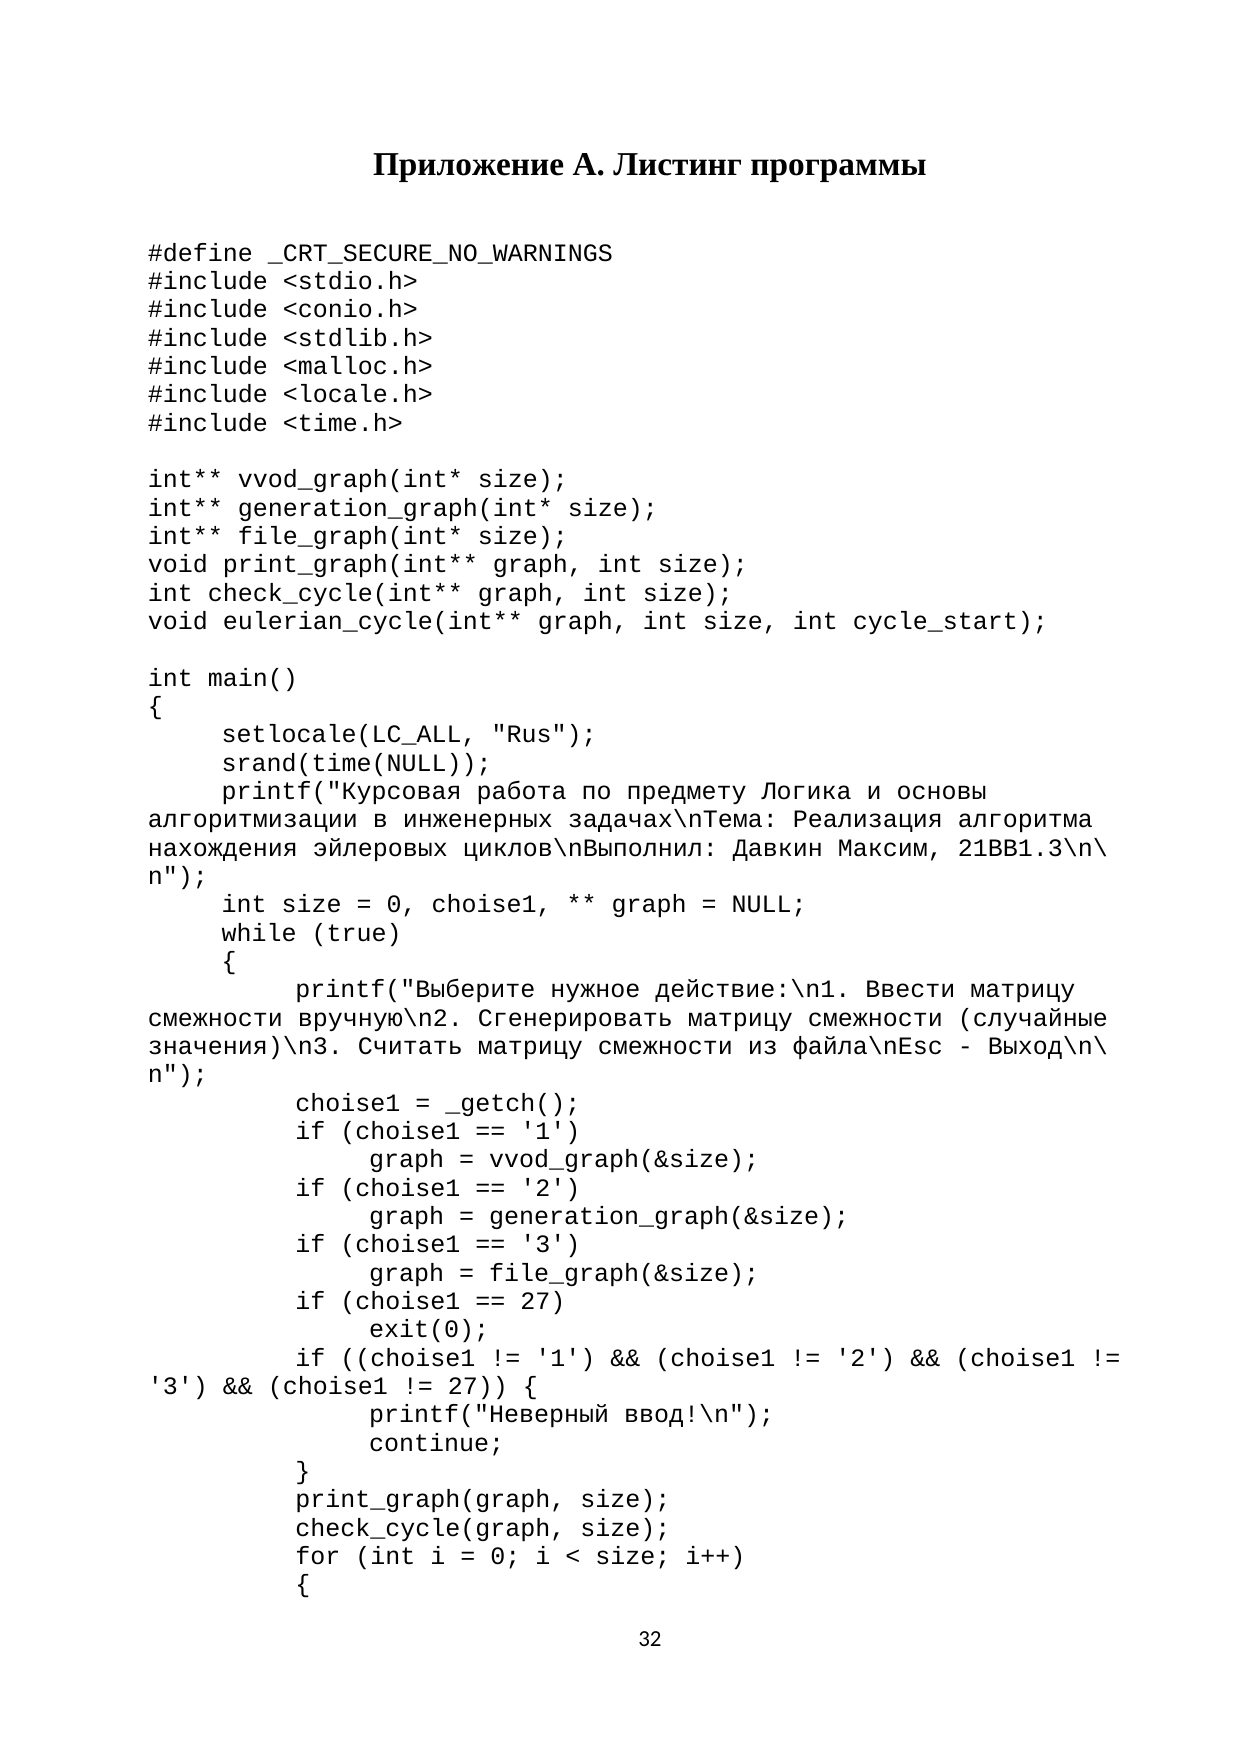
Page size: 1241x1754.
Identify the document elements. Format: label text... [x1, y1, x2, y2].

text int** generation_graph(int* size); [148, 495, 1152, 524]
text { [148, 1572, 1152, 1600]
text if (choise1 == '3') [148, 1232, 1152, 1260]
text #define _CRT_SECURE_NO_WARNINGS [148, 240, 1152, 269]
text int main() [148, 665, 1152, 694]
text exit(0); [148, 1317, 1152, 1345]
text check_cycle(graph, size); [148, 1515, 1152, 1544]
text srand(time(NULL)); [148, 750, 1152, 779]
text { [148, 694, 1152, 722]
text int** file_graph(int* size); [148, 524, 1152, 552]
text void eulerian_cycle(int** graph, int size, int cycle_start); [148, 609, 1152, 637]
text while (true) [148, 920, 1152, 949]
text print_graph(graph, size); [148, 1487, 1152, 1515]
text continue; [148, 1430, 1152, 1459]
text graph = vvod_graph(&size); [148, 1147, 1152, 1175]
text if ((choise1 != '1') && (choise1 != '2') && (choise1 != '3') && (choise1 != 27)) { [148, 1345, 1152, 1402]
text graph = file_graph(&size); [148, 1260, 1152, 1289]
text printf("Курсовая работа по предмету Логика и основы алгоритмизации в инженерных задачах\nТема: Реализация алгоритма нахождения эйлеровых циклов\nВыполнил: Давкин Максим, 21ВВ1.3\n\n"); [148, 779, 1152, 892]
text printf("Выберите нужное действие:\n1. Ввести матрицу смежности вручную\n2. Сгенерировать матрицу смежности (случайные значения)\n3. Cчитать матрицу смежности из файла\nEsc - Выход\n\n"); [148, 977, 1152, 1090]
text #include <stdlib.h> [148, 325, 1152, 354]
text for (int i = 0; i < size; i++) [148, 1544, 1152, 1572]
text #include <malloc.h> [148, 354, 1152, 382]
text { [148, 949, 1152, 977]
text } [148, 1459, 1152, 1487]
text #include <locale.h> [148, 382, 1152, 410]
text int** vvod_graph(int* size); [148, 467, 1152, 495]
text if (choise1 == '2') [148, 1175, 1152, 1204]
text graph = generation_graph(&size); [148, 1204, 1152, 1232]
subtitle Приложение А. Листинг программы [148, 144, 1152, 182]
text void print_graph(int** graph, int size); [148, 552, 1152, 580]
text int check_cycle(int** graph, int size); [148, 580, 1152, 609]
text int size = 0, choise1, ** graph = NULL; [148, 892, 1152, 920]
text if (choise1 == 27) [148, 1289, 1152, 1317]
text if (choise1 == '1') [148, 1119, 1152, 1147]
text setlocale(LC_ALL, "Rus"); [148, 722, 1152, 750]
text #include <time.h> [148, 410, 1152, 439]
text choise1 = _getch(); [148, 1090, 1152, 1119]
text printf("Неверный ввод!\n"); [148, 1402, 1152, 1430]
text #include <stdio.h> [148, 269, 1152, 297]
text #include <conio.h> [148, 297, 1152, 325]
